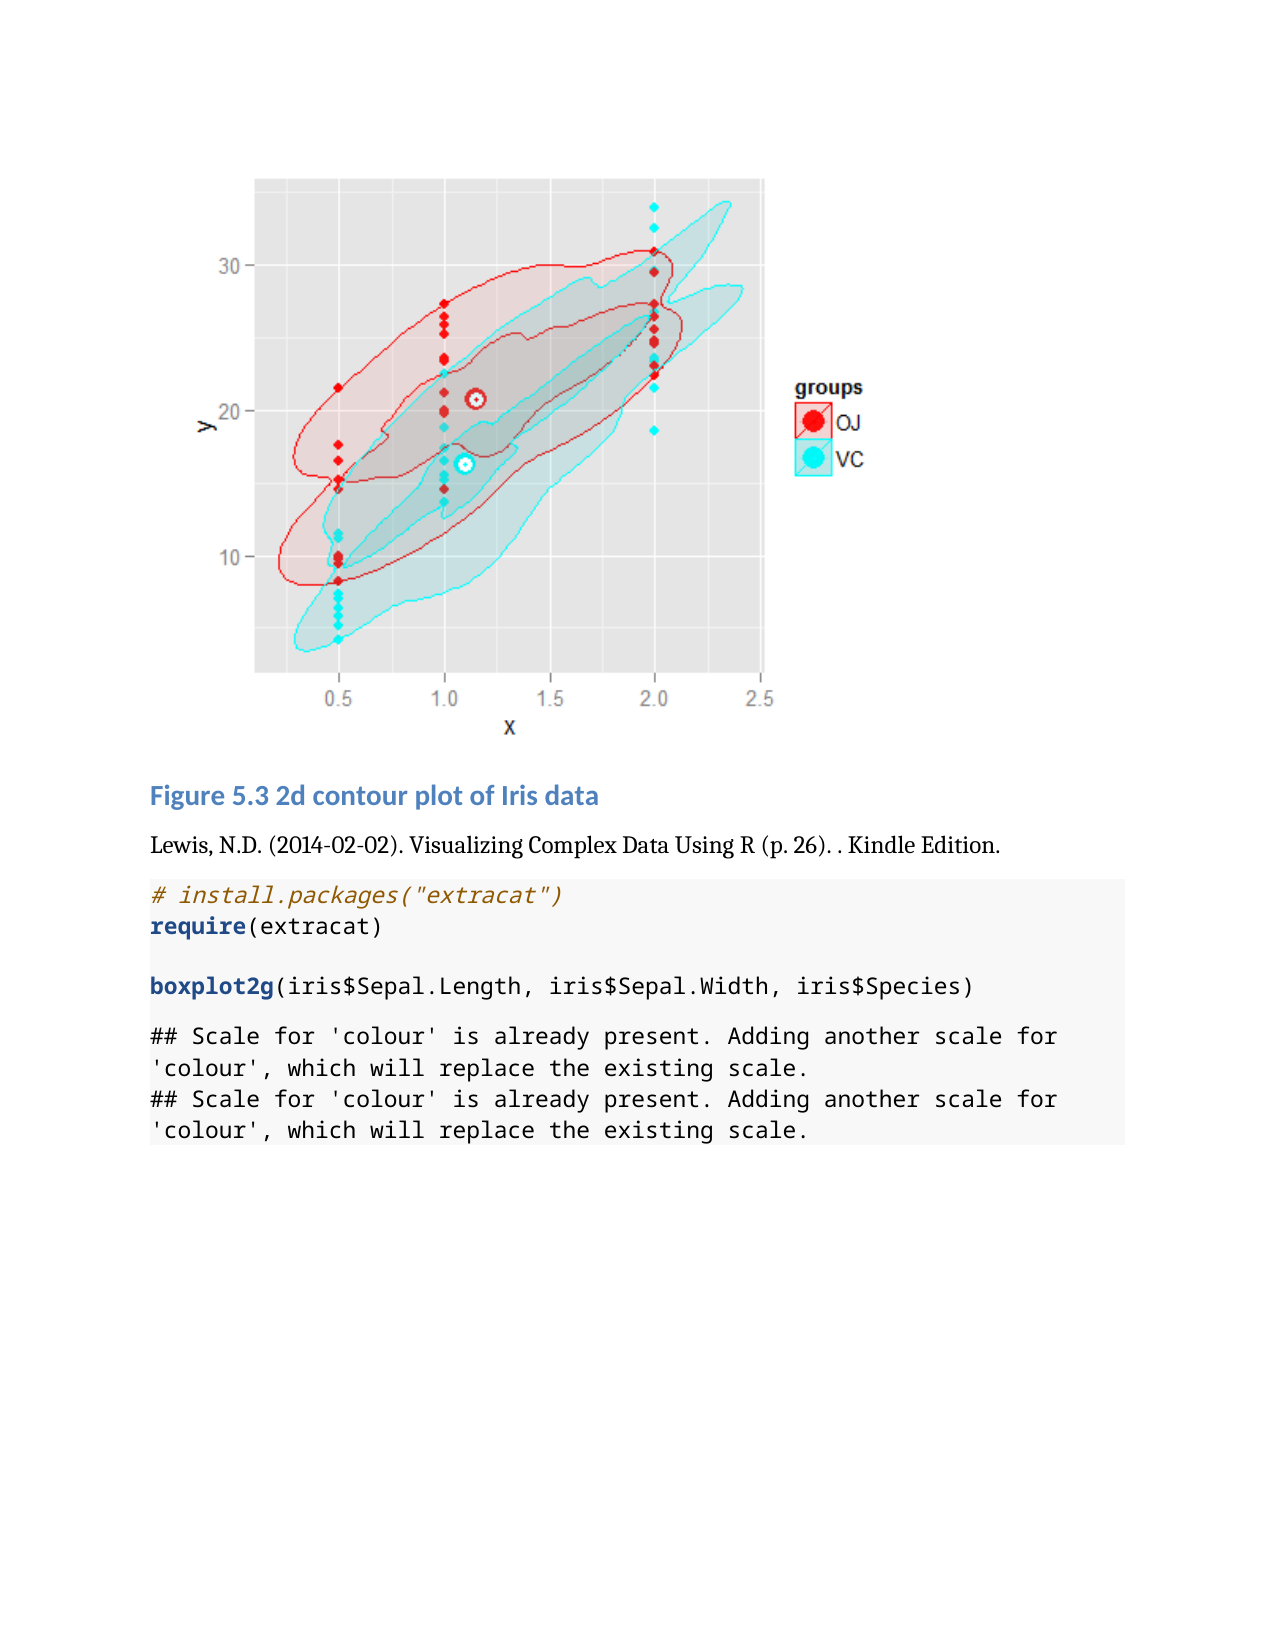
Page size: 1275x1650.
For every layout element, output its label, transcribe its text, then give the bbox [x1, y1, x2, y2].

text ## Scale for 'colour' is already present. Adding another scale for 'colour', which will replace the existing scale. ## Scale for 'colour' is already present. Adding another scale for 'colour', which will replace the existing scale. [150, 1020, 1125, 1145]
text # install.packages("extracat") require(extracat) boxplot2g(iris$Sepal.Length, iris$Sepal.Width, iris$Species) [150, 879, 1125, 1001]
subtitle Figure 5.3 2d contour plot of Iris data [150, 777, 1125, 813]
text Lewis, N.D. (2014-02-02). Visualizing Complex Data Using R (p. 26). . Kindle Edition. [150, 831, 1125, 860]
picture [168, 150, 925, 757]
